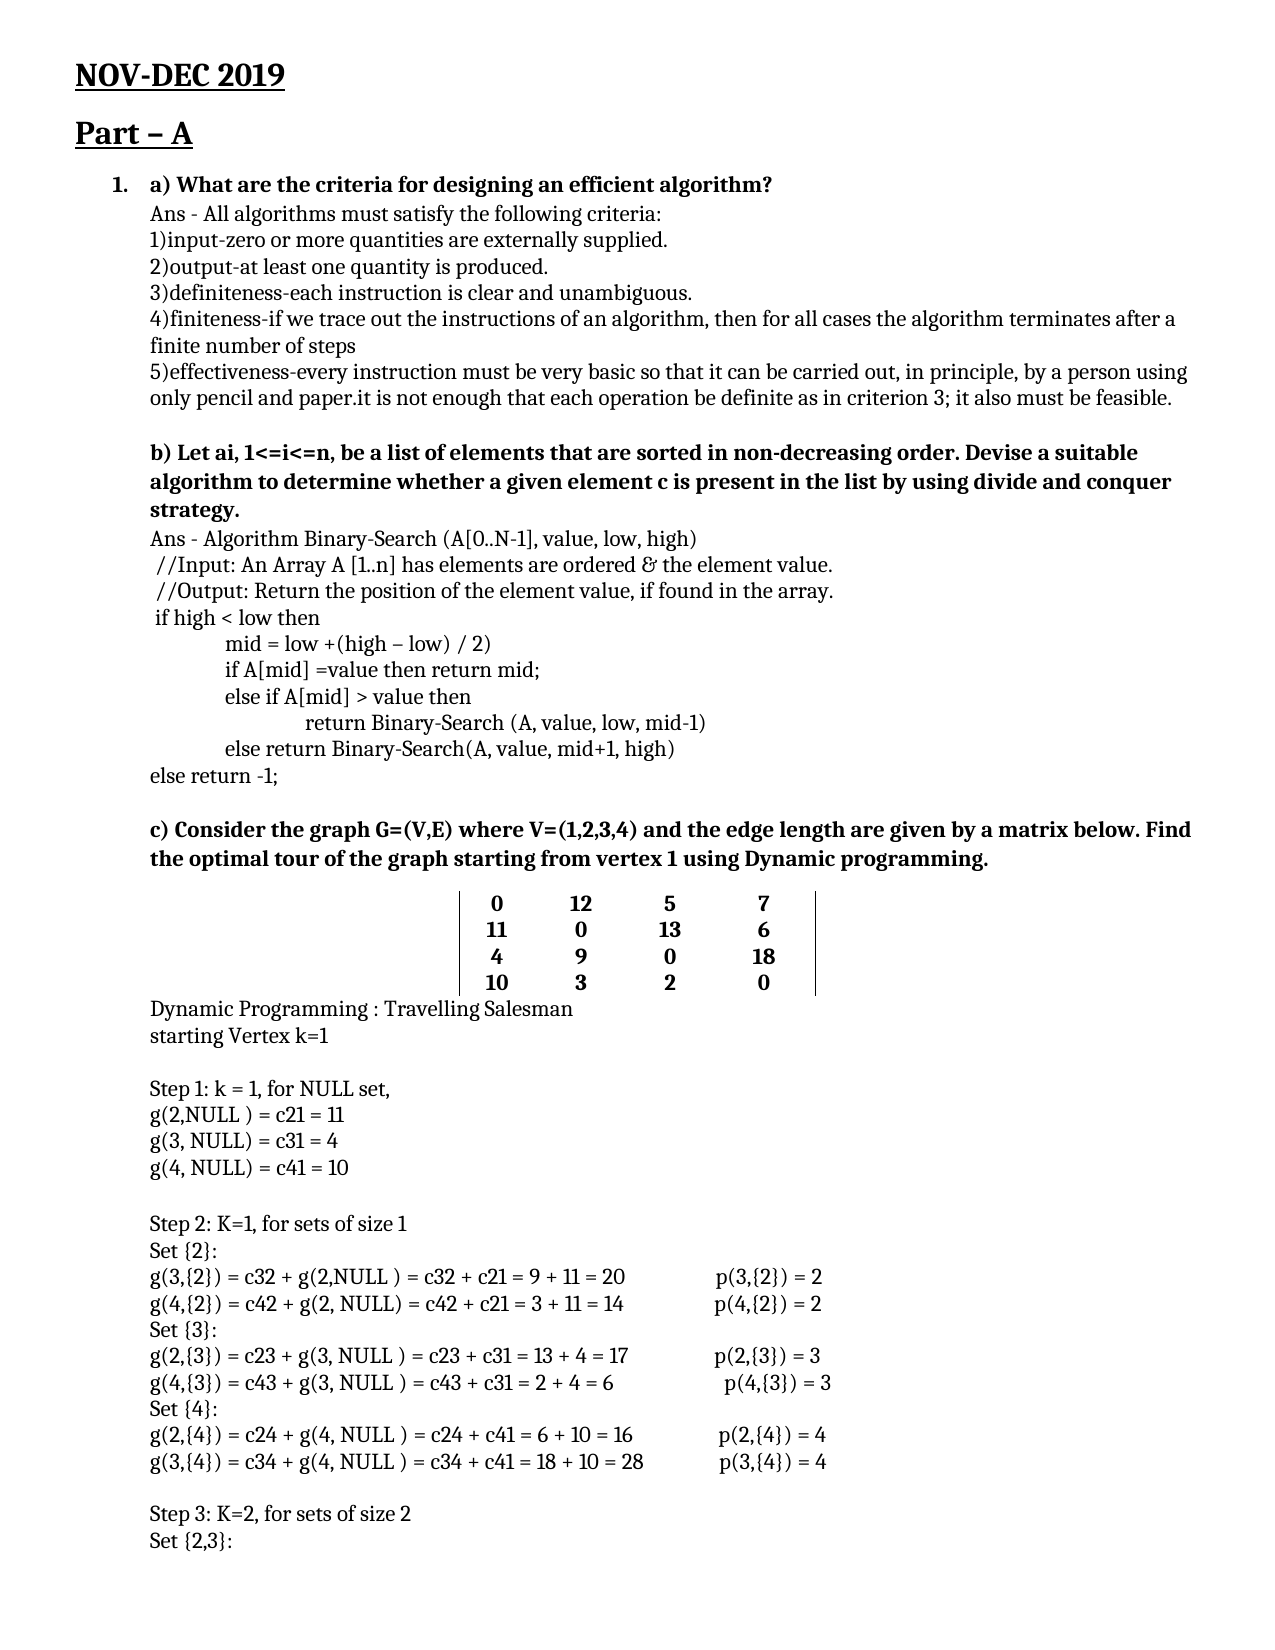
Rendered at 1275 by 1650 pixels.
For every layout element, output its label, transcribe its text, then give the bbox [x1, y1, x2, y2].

text Dynamic Programming : Travelling Salesman [150, 996, 1200, 1023]
text g(4,{3}) = c43 + g(3, NULL ) = c43 + c31 = 2 + 4 = 6 p(4,{3}) = 3 [150, 1369, 1200, 1396]
list else if A[mid] > value then [150, 683, 1200, 710]
table_cell 4 [460, 944, 534, 970]
text NOV-DEC 2019 [75, 56, 1200, 94]
table_cell 9 [534, 944, 628, 970]
list c) Consider the graph G=(V,E) where V=(1,2,3,4) and the edge length are given by a matrix below. Find the optimal tour of the graph starting from vertex 1 using Dynamic programming. [150, 817, 1200, 872]
table_header 0 [460, 891, 534, 917]
text starting Vertex k=1 [150, 1023, 1200, 1049]
table_cell 18 [712, 944, 815, 970]
table_cell 0 [712, 970, 815, 996]
text Set {2}: [150, 1238, 1200, 1264]
text Set {3}: [150, 1317, 1200, 1343]
text Ans - All algorithms must satisfy the following criteria: [150, 201, 1200, 227]
text g(3,{4}) = c34 + g(4, NULL ) = c34 + c41 = 18 + 10 = 28 p(3,{4}) = 4 [150, 1448, 1200, 1475]
text g(2,NULL ) = c21 = 11 [150, 1102, 1200, 1128]
table_header 7 [712, 891, 815, 917]
text g(2,{3}) = c23 + g(3, NULL ) = c23 + c31 = 13 + 4 = 17 p(2,{3}) = 3 [150, 1343, 1200, 1369]
text Step 1: k = 1, for NULL set, [150, 1075, 1200, 1102]
list if high < low then [75, 604, 1200, 631]
table_header 12 [534, 891, 628, 917]
text 1)input-zero or more quantities are externally supplied. [150, 227, 1200, 253]
list mid = low +(high – low) / 2) [150, 631, 1200, 657]
text g(4,{2}) = c42 + g(2, NULL) = c42 + c21 = 3 + 11 = 14 p(4,{2}) = 2 [150, 1290, 1200, 1317]
table_header 5 [628, 891, 712, 917]
table_cell 10 [460, 970, 534, 996]
table_cell 6 [712, 917, 815, 943]
table_cell 11 [460, 917, 534, 943]
list Ans - Algorithm Binary-Search (A[0..N-1], value, low, high) [75, 525, 1200, 552]
list //Output: Return the position of the element value, if found in the array. [75, 578, 1200, 604]
table_cell 13 [628, 917, 712, 943]
list return Binary-Search (A, value, low, mid-1) [225, 710, 1200, 736]
text Part – A [75, 114, 1200, 153]
list a) What are the criteria for designing an efficient algorithm? [112, 172, 1200, 199]
text Step 2: K=1, for sets of size 1 [150, 1211, 1200, 1238]
table_cell 3 [534, 970, 628, 996]
text g(4, NULL) = c41 = 10 [150, 1154, 1200, 1181]
text else return -1; [75, 762, 1200, 789]
text else return Binary-Search(A, value, mid+1, high) [150, 736, 1200, 762]
text g(2,{4}) = c24 + g(4, NULL ) = c24 + c41 = 6 + 10 = 16 p(2,{4}) = 4 [150, 1422, 1200, 1448]
text Step 3: K=2, for sets of size 2 [150, 1501, 1200, 1527]
list if A[mid] =value then return mid; [150, 657, 1200, 683]
text 2)output-at least one quantity is produced. [150, 253, 1200, 280]
text g(3, NULL) = c31 = 4 [150, 1128, 1200, 1154]
text Set {4}: [150, 1396, 1200, 1422]
text 3)definiteness-each instruction is clear and unambiguous. [150, 280, 1200, 306]
text Set {2,3}: [150, 1527, 1200, 1554]
text 5)effectiveness-every instruction must be very basic so that it can be carried out, in principle, by a person using only pencil and paper.it is not enough that each operation be definite as in criterion 3; it also must be feasible. [150, 359, 1200, 412]
list b) Let ai, 1<=i<=n, be a list of elements that are sorted in non-decreasing order. Devise a suitable algorithm to determine whether a given element c is present in the list by using divide and conquer strategy. [150, 440, 1200, 523]
text g(3,{2}) = c32 + g(2,NULL ) = c32 + c21 = 9 + 11 = 20 p(3,{2}) = 2 [150, 1264, 1200, 1290]
list //Input: An Array A [1..n] has elements are ordered & the element value. [75, 552, 1200, 578]
table_cell 0 [534, 917, 628, 943]
table_cell 2 [628, 970, 712, 996]
table_cell 0 [628, 944, 712, 970]
text 4)finiteness-if we trace out the instructions of an algorithm, then for all cases the algorithm terminates after a finite number of steps [150, 306, 1200, 359]
